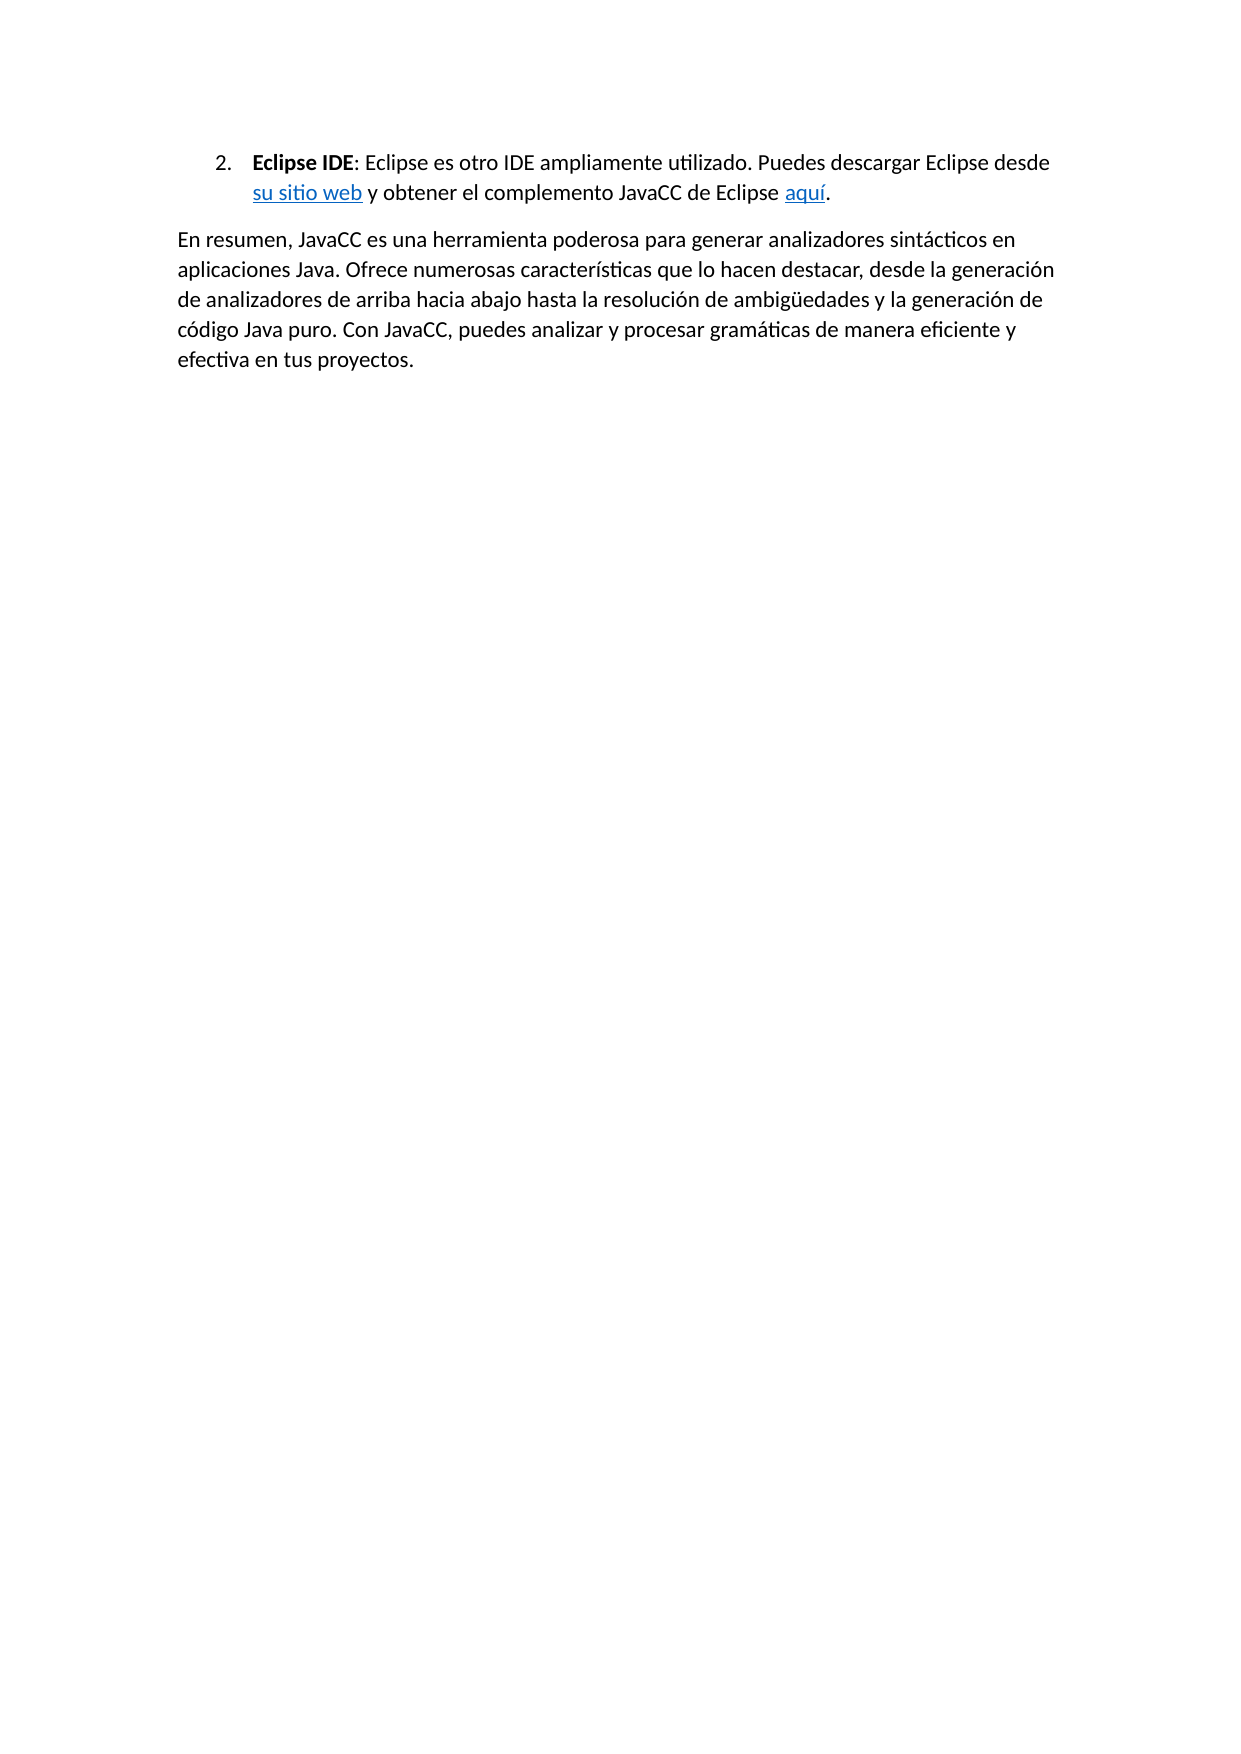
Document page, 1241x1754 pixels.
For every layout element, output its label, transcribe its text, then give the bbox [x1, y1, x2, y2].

text En resumen, JavaCC es una herramienta poderosa para generar analizadores sintácticos en aplicaciones Java. Ofrece numerosas características que lo hacen destacar, desde la generación de analizadores de arriba hacia abajo hasta la resolución de ambigüedades y la generación de código Java puro. Con JavaCC, puedes analizar y procesar gramáticas de manera eficiente y efectiva en tus proyectos. [177, 225, 1063, 373]
list Eclipse IDE: Eclipse es otro IDE ampliamente utilizado. Puedes descargar Eclipse desde su sitio web y obtener el complemento JavaCC de Eclipse aquí. [215, 148, 1063, 206]
